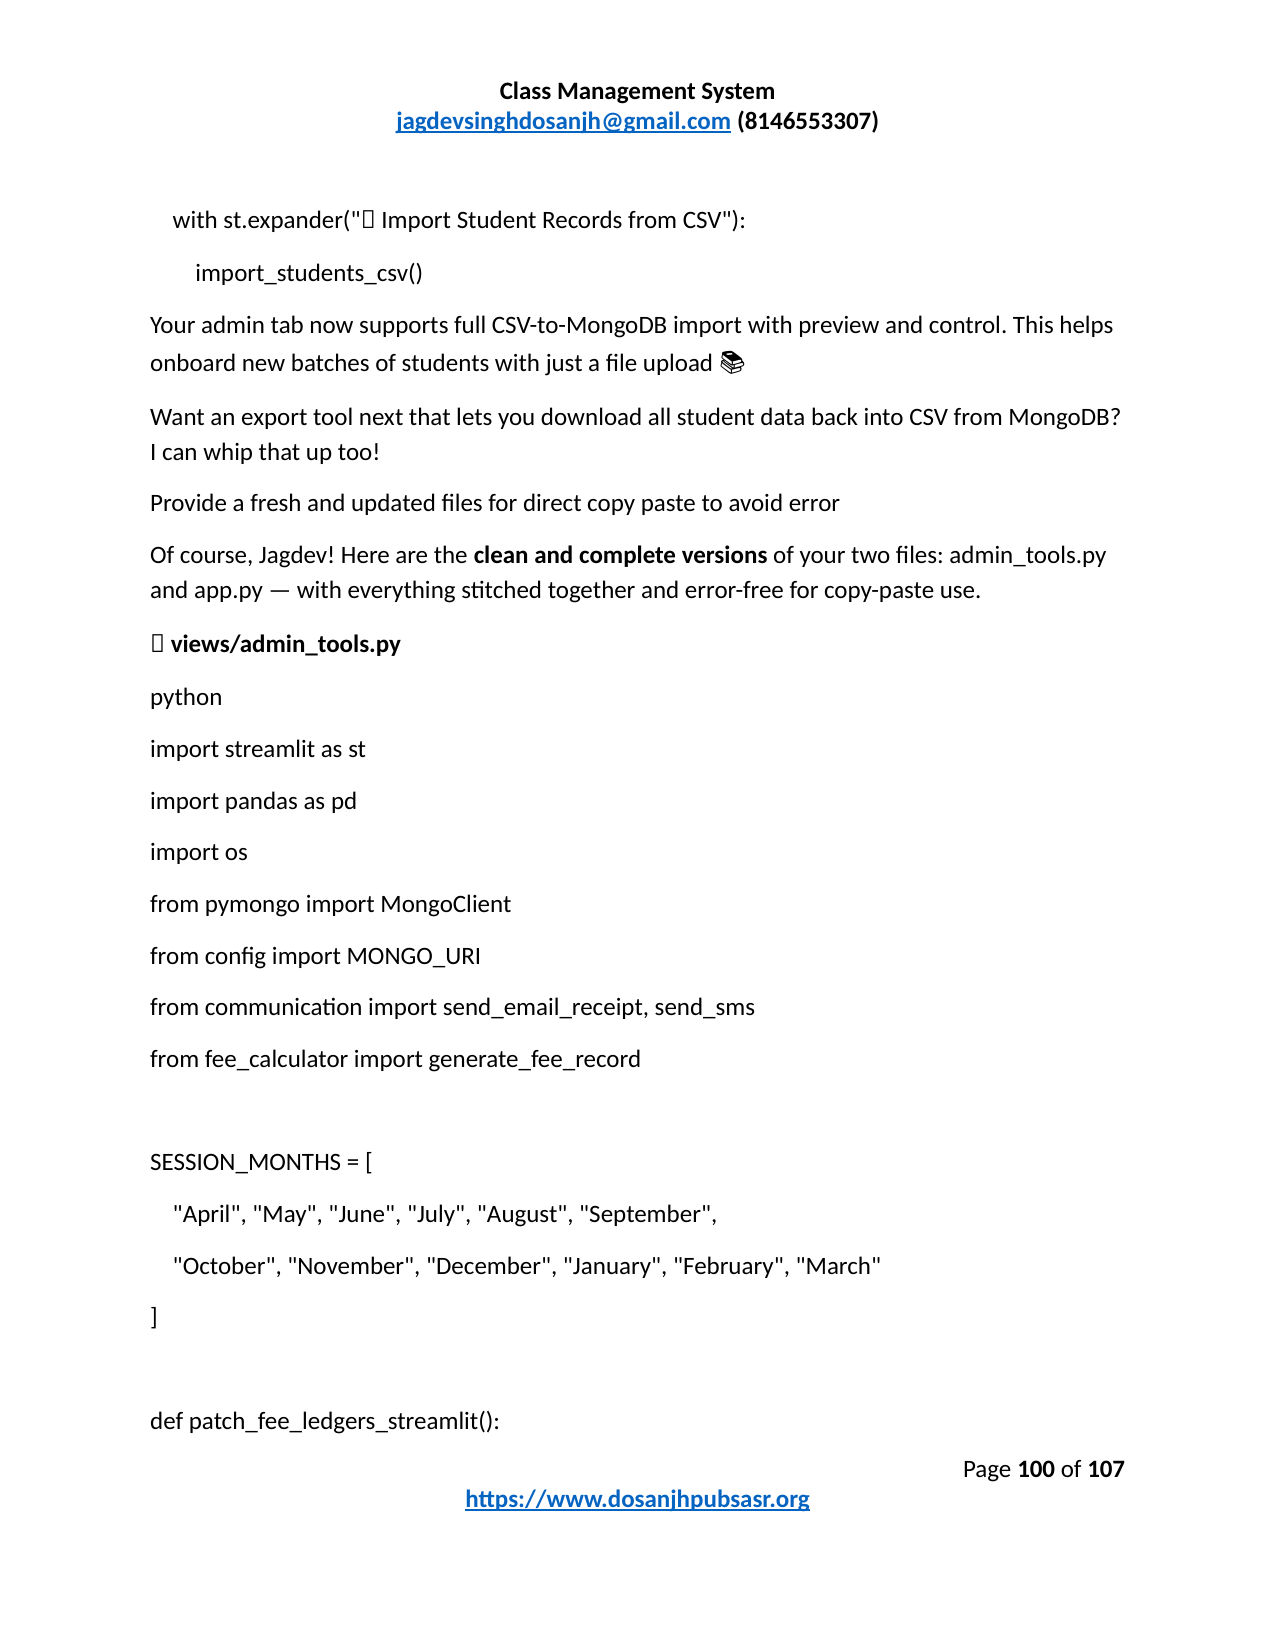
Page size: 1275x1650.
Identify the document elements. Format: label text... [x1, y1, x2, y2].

text with st.expander("📁 Import Student Records from CSV"): [150, 202, 1125, 236]
text SESSION_MONTHS = [ [150, 1146, 1125, 1177]
text Your admin tab now supports full CSV-to-MongoDB import with preview and control. This helps onboard new batches of students with just a file upload 💾📚 [150, 309, 1125, 379]
text ] [150, 1301, 1125, 1332]
text def patch_fee_ledgers_streamlit(): [150, 1405, 1125, 1435]
text from config import MONGO_URI [150, 940, 1125, 970]
text Provide a fresh and updated files for direct copy paste to avoid error [150, 487, 1125, 518]
text ✅ views/admin_tools.py [150, 626, 1125, 660]
text python [150, 681, 1125, 712]
text import os [150, 836, 1125, 867]
text import_students_csv() [150, 257, 1125, 288]
text "April", "May", "June", "July", "August", "September", [150, 1198, 1125, 1229]
text from fee_calculator import generate_fee_record [150, 1043, 1125, 1074]
text from communication import send_email_receipt, send_sms [150, 991, 1125, 1022]
text import streamlit as st [150, 733, 1125, 764]
text from pymongo import MongoClient [150, 888, 1125, 919]
text "October", "November", "December", "January", "February", "March" [150, 1250, 1125, 1280]
text import pandas as pd [150, 785, 1125, 815]
text Of course, Jagdev! Here are the clean and complete versions of your two files: admin_tools.py and app.py — with everything stitched together and error-free for copy-paste use. [150, 539, 1125, 604]
text Want an export tool next that lets you download all student data back into CSV from MongoDB? I can whip that up too! [150, 401, 1125, 466]
